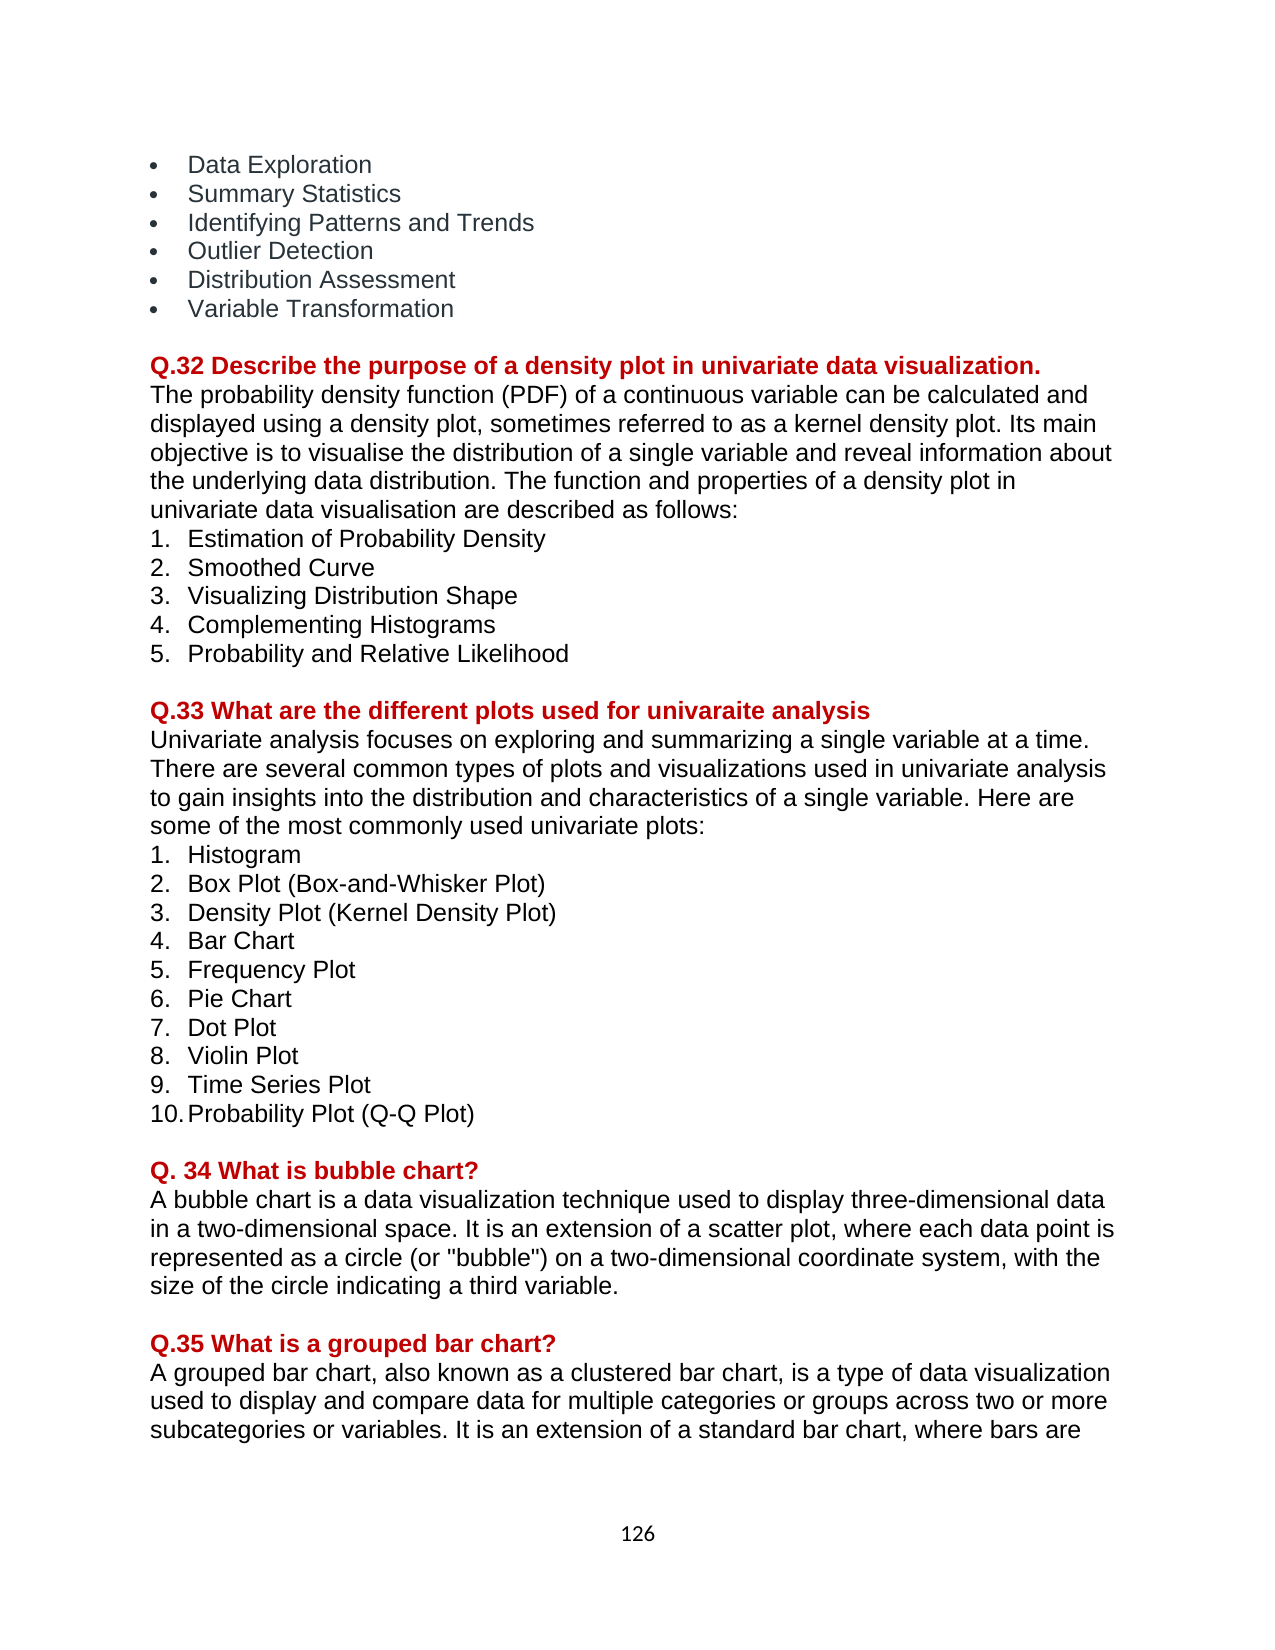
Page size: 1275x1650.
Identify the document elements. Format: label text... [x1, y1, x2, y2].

list Estimation of Probability Density [150, 524, 1125, 552]
subtitle Q.32 Describe the purpose of a density plot in univariate data visualization. [150, 351, 1125, 380]
list Complementing Histograms [150, 610, 1125, 639]
list Density Plot (Kernel Density Plot) [150, 897, 1125, 926]
list Smoothed Curve [150, 552, 1125, 581]
list Distribution Assessment [150, 265, 1125, 294]
text The probability density function (PDF) of a continuous variable can be calculated and displayed using a density plot, sometimes referred to as a kernel density plot. Its main objective is to visualise the distribution of a single variable and reveal information about the underlying data distribution. The function and properties of a density plot in univariate data visualisation are described as follows: [150, 380, 1125, 524]
list Bar Chart [150, 926, 1125, 955]
list Time Series Plot [150, 1070, 1125, 1099]
list Box Plot (Box-and-Whisker Plot) [150, 869, 1125, 897]
list Identifying Patterns and Trends [150, 207, 1125, 236]
text A bubble chart is a data visualization technique used to display three-dimensional data in a two-dimensional space. It is an extension of a scatter plot, where each data point is represented as a circle (or "bubble") on a two-dimensional coordinate system, with the size of the circle indicating a third variable. [150, 1185, 1125, 1300]
list Probability and Relative Likelihood [150, 639, 1125, 667]
subtitle Q.33 What are the different plots used for univaraite analysis [150, 696, 1125, 725]
list Data Exploration [150, 150, 1125, 179]
list Variable Transformation [150, 294, 1125, 322]
list Summary Statistics [150, 179, 1125, 207]
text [150, 1357, 1125, 1444]
list Violin Plot [150, 1041, 1125, 1070]
list Probability Plot (Q-Q Plot) [150, 1099, 1125, 1127]
text Univariate analysis focuses on exploring and summarizing a single variable at a time. There are several common types of plots and visualizations used in univariate analysis to gain insights into the distribution and characteristics of a single variable. Here are some of the most commonly used univariate plots: [150, 725, 1125, 840]
list Visualizing Distribution Shape [150, 581, 1125, 610]
list Dot Plot [150, 1012, 1125, 1041]
subtitle Q.35 What is a grouped bar chart? [150, 1329, 1125, 1357]
list Pie Chart [150, 984, 1125, 1012]
list Frequency Plot [150, 955, 1125, 984]
list Outlier Detection [150, 236, 1125, 265]
subtitle Q. 34 What is bubble chart? [150, 1156, 1125, 1185]
list Histogram [150, 840, 1125, 869]
